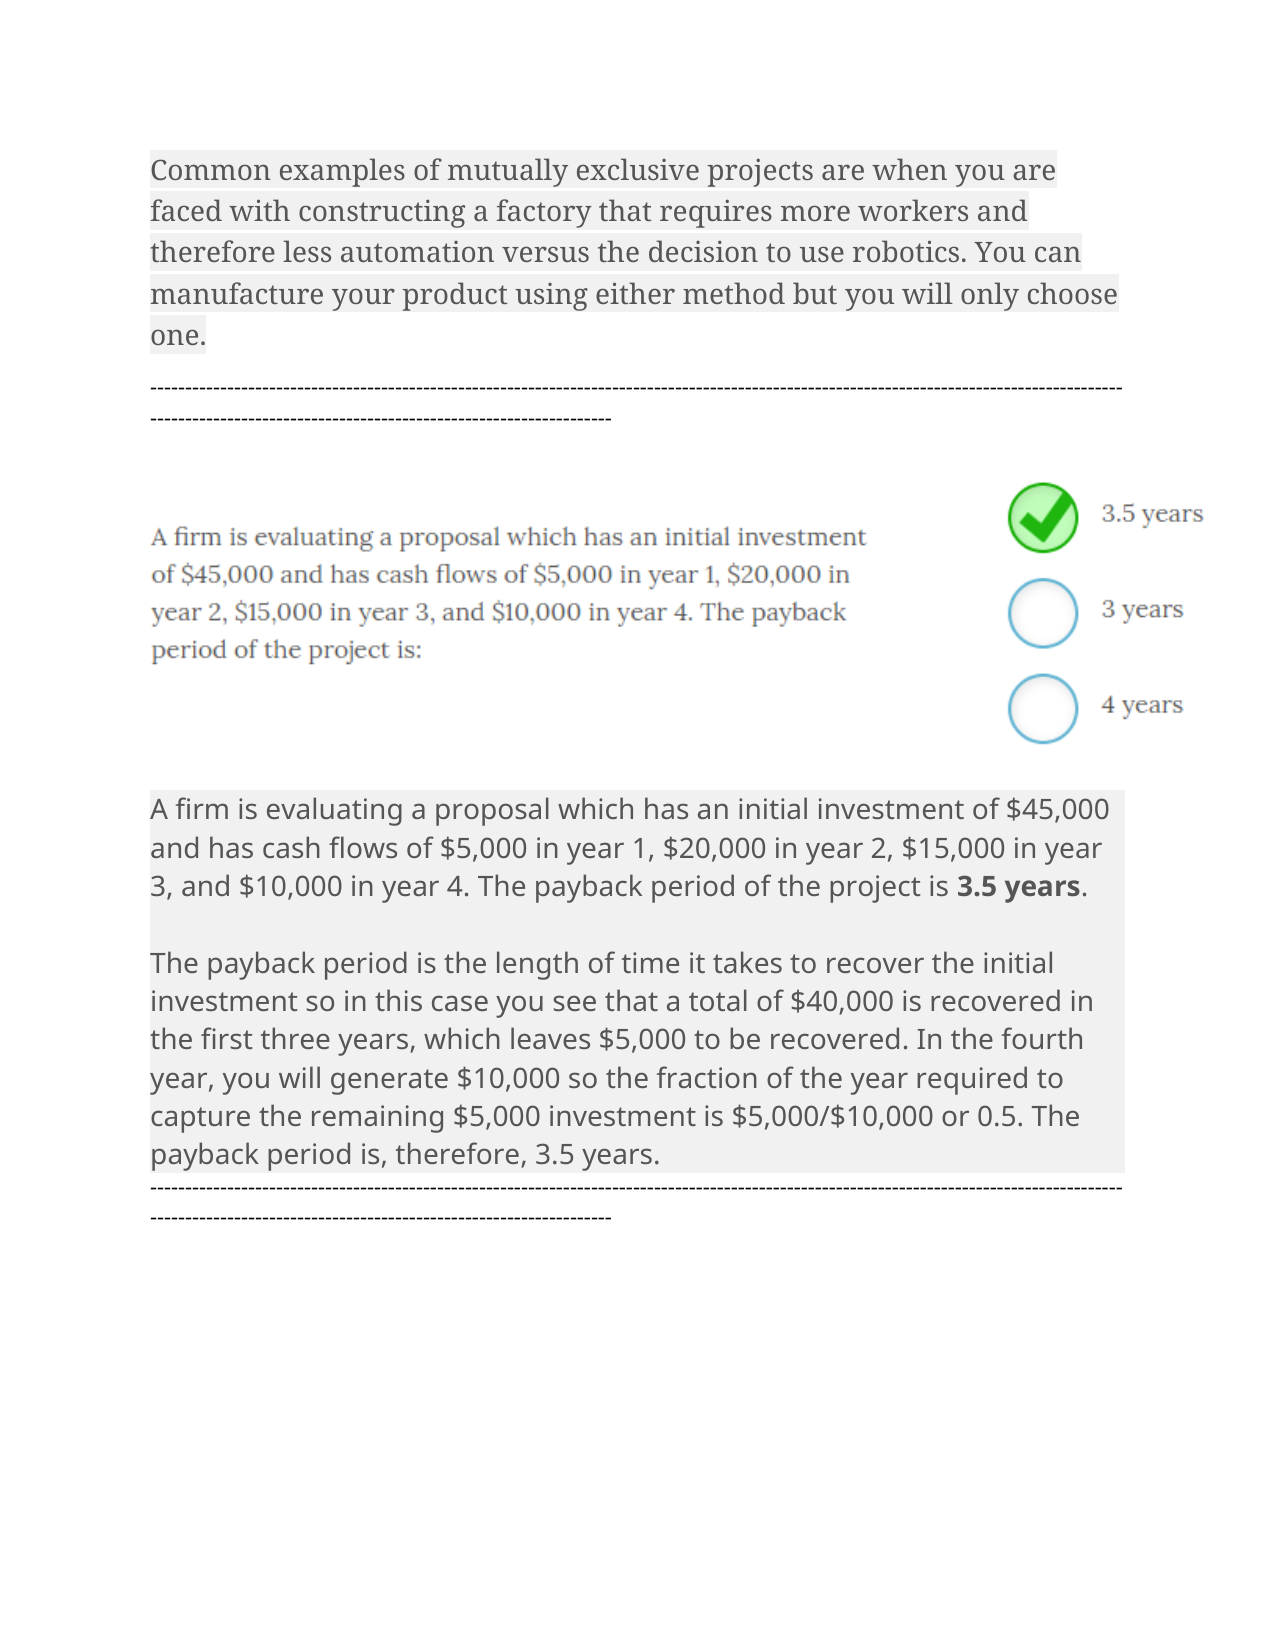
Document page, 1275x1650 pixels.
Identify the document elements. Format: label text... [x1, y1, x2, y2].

text A firm is evaluating a proposal which has an initial investment of $45,000 and has cash flows of $5,000 in year 1, $20,000 in year 2, $15,000 in year 3, and $10,000 in year 4. The payback period of the project is 3.5 years. [150, 790, 1125, 905]
text Common examples of mutually exclusive projects are when you are faced with constructing a factory that requires more workers and therefore less automation versus the decision to use robotics. You can manufacture your product using either method but you will only choose one. [150, 150, 1125, 354]
text The payback period is the length of time it takes to recover the initial investment so in this case you see that a total of $40,000 is recovered in the first three years, which leaves $5,000 to be recovered. In the fourth year, you will generate $10,000 so the fraction of the year required to capture the remaining $5,000 investment is $5,000/$10,000 or 0.5. The payback period is, therefore, 3.5 years. [150, 943, 1125, 1173]
picture [150, 450, 1210, 771]
